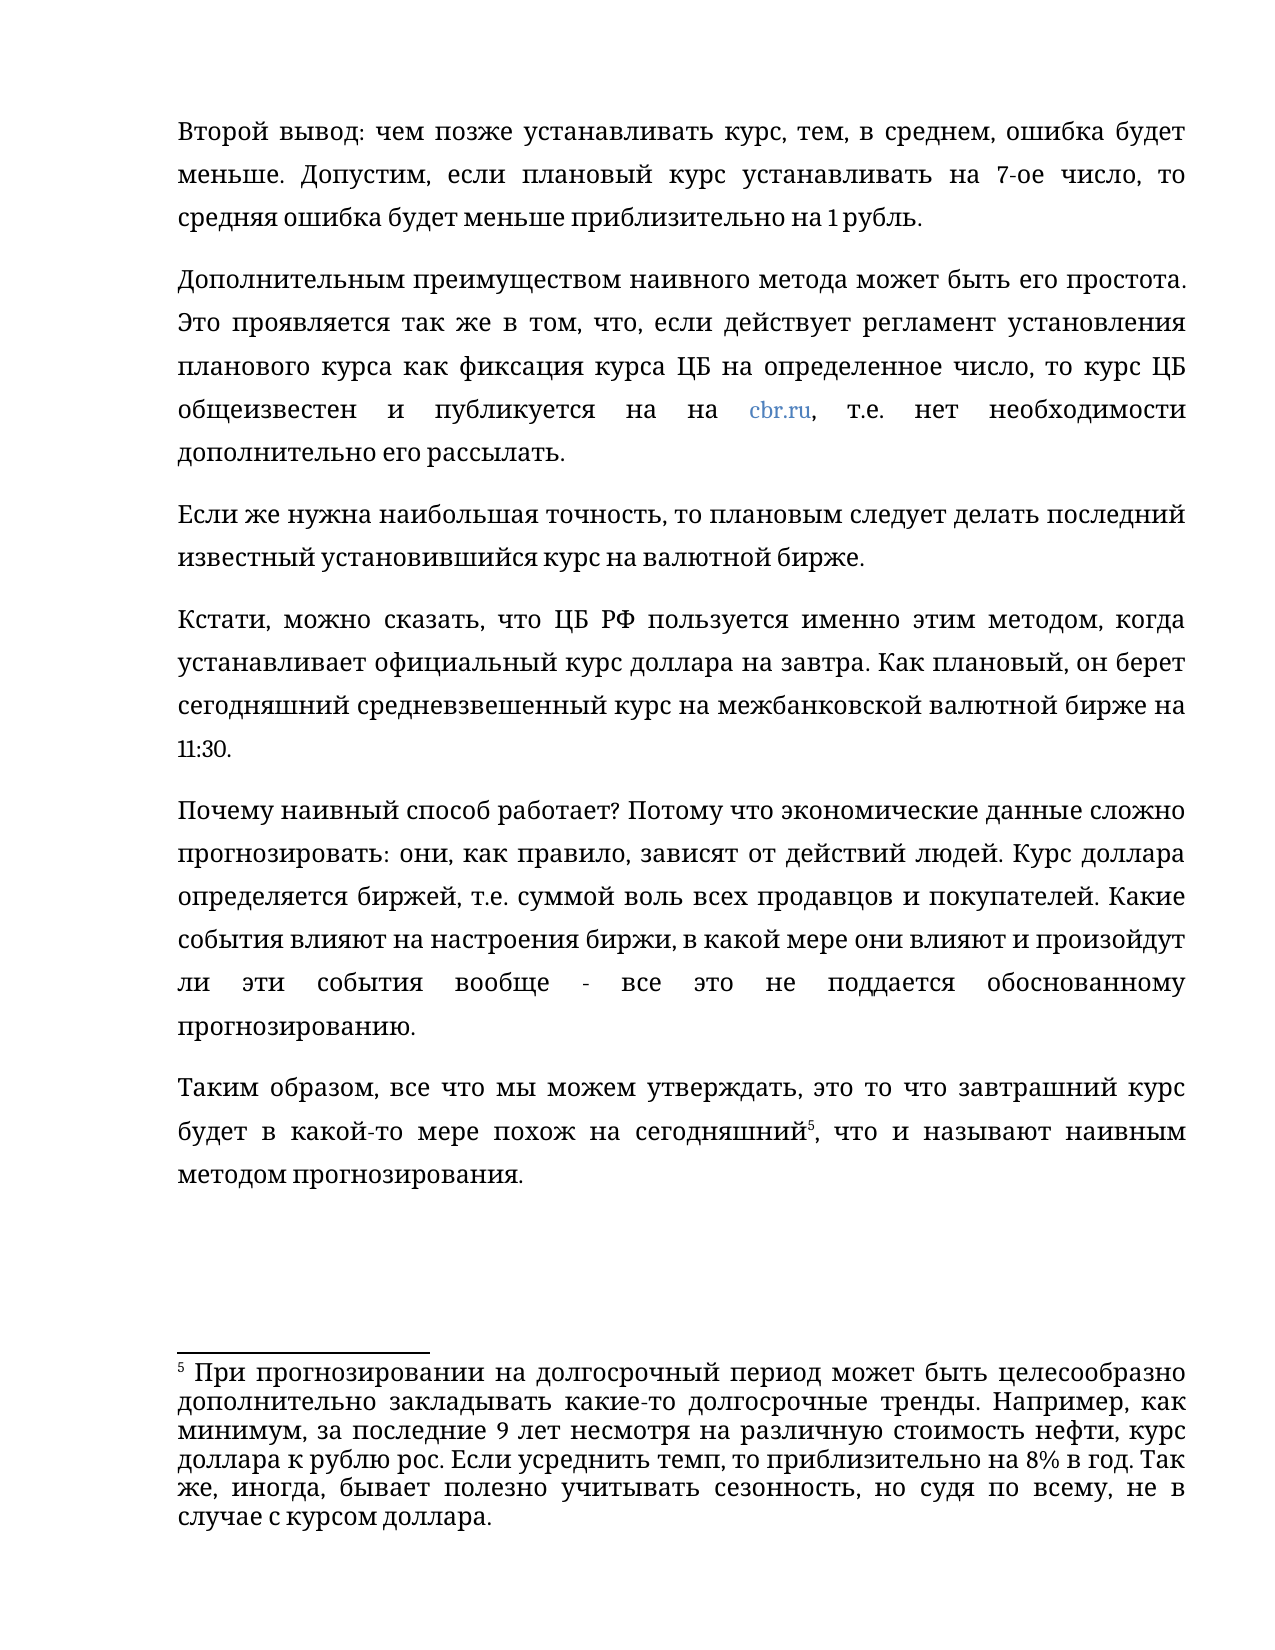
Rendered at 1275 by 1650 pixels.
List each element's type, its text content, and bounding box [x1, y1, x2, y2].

text Дополнительным преимуществом наивного метода может быть его простота. Это проявляется так же в том, что, если действует регламент установления планового курса как фиксация курса ЦБ на определенное число, то курс ЦБ общеизвестен и публикуется на на cbr.ru, т.е. нет необходимости дополнительно его рассылать. [177, 266, 1186, 467]
text Таким образом, все что мы можем утверждать, это то что завтрашний курс будет в какой-то мере похож на сегодняшний, что и называют наивным методом прогнозирования. [177, 1074, 1186, 1189]
text Почему наивный способ работает? Потому что экономические данные сложно прогнозировать: они, как правило, зависят от действий людей. Курс доллара определяется биржей, т.е. суммой воль всех продавцов и покупателей. Какие события влияют на настроения биржи, в какой мере они влияют и произойдут ли эти события вообще - все это не поддается обоснованному прогнозированию. [177, 797, 1186, 1041]
text Второй вывод: чем позже устанавливать курс, тем, в среднем, ошибка будет меньше. Допустим, если плановый курс устанавливать на 7-ое число, то средняя ошибка будет меньше приблизительно на 1 рубль. [177, 118, 1186, 233]
text Если же нужна наибольшая точность, то плановым следует делать последний известный установившийся курс на валютной бирже. [177, 501, 1186, 572]
text Кстати, можно сказать, что ЦБ РФ пользуется именно этим методом, когда устанавливает официальный курс доллара на завтра. Как плановый, он берет сегодняшний средневзвешенный курс на межбанковской валютной бирже на 11:30. [177, 606, 1186, 764]
